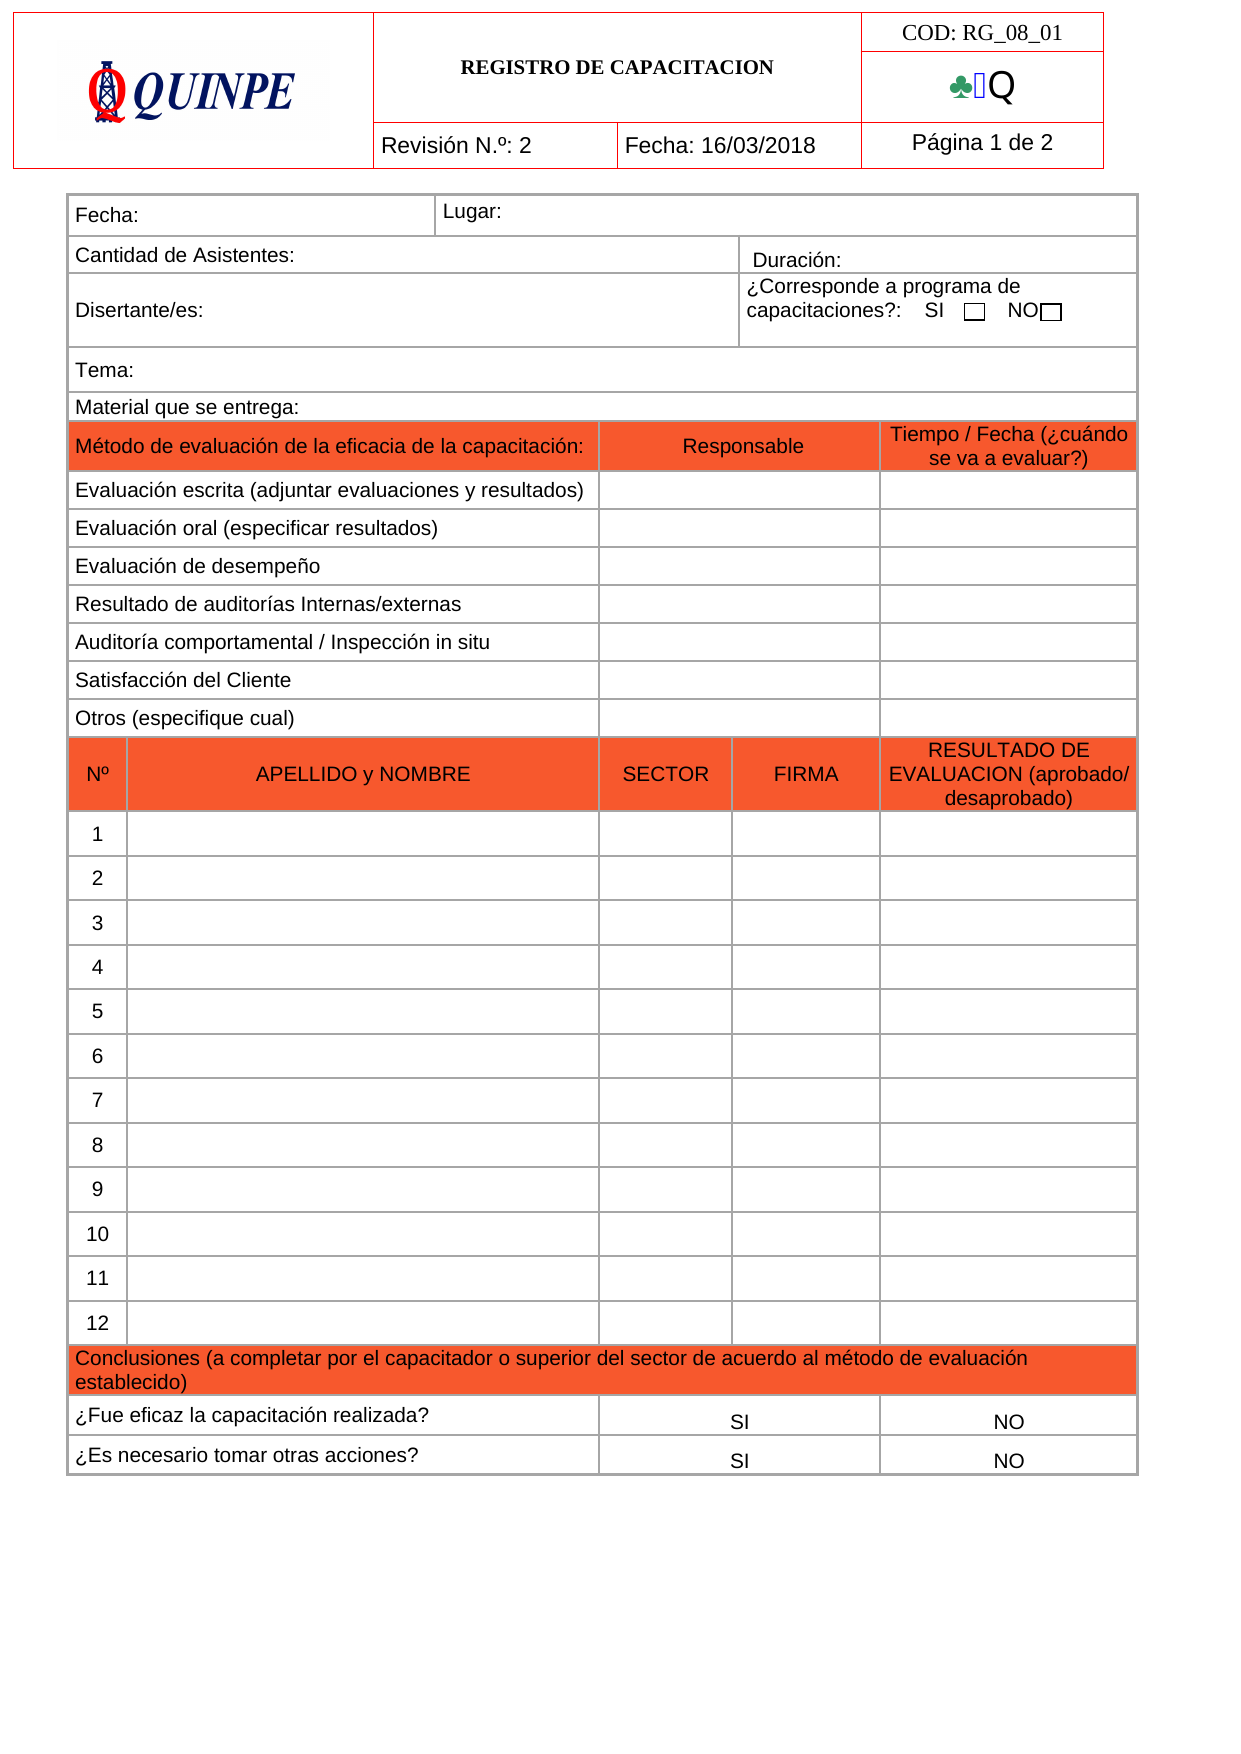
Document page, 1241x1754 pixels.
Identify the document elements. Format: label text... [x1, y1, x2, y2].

table_cell [128, 1124, 598, 1166]
table_header Fecha: [69, 196, 434, 234]
table_cell [733, 1302, 879, 1344]
table_cell [600, 1302, 731, 1344]
table_cell [600, 812, 731, 855]
table_cell Conclusiones (a completar por el capacitador o superior del sector de acuerdo al método de evaluación establecido) [69, 1346, 1136, 1394]
table_cell [600, 662, 879, 698]
table_cell 10 [69, 1213, 126, 1255]
table_cell 11 [69, 1257, 126, 1299]
table_cell [128, 1213, 598, 1255]
table_cell [600, 1213, 731, 1255]
table_cell 5 [69, 990, 126, 1033]
table_cell [881, 662, 1136, 698]
table_cell [128, 1257, 598, 1299]
table_cell Evaluación escrita (adjuntar evaluaciones y resultados) [69, 472, 598, 508]
table_cell [733, 1168, 879, 1211]
table_cell [128, 946, 598, 988]
table_cell [128, 1079, 598, 1122]
table_cell [881, 510, 1136, 546]
table_cell [733, 812, 879, 855]
table_cell [600, 1079, 731, 1122]
table_cell [733, 1079, 879, 1122]
table_cell [881, 1168, 1136, 1211]
table_cell [733, 857, 879, 899]
table_cell Otros (especifique cual) [69, 700, 598, 736]
table_cell Evaluación oral (especificar resultados) [69, 510, 598, 546]
table_cell Tema: [69, 348, 1136, 391]
table_cell [600, 1168, 731, 1211]
table_cell ¿Corresponde a programa de capacitaciones?: SI NO [740, 274, 1136, 346]
table_cell [600, 510, 879, 546]
table_cell [128, 1302, 598, 1344]
table_cell [881, 548, 1136, 584]
table_cell [881, 812, 1136, 855]
table_cell [600, 586, 879, 622]
table_cell [881, 1079, 1136, 1122]
table_cell [600, 857, 731, 899]
table_cell APELLIDO y NOMBRE [128, 738, 598, 810]
table_cell [881, 1302, 1136, 1344]
table_cell [881, 1213, 1136, 1255]
table_header Lugar: [436, 196, 1136, 234]
table_cell ¿Fue eficaz la capacitación realizada? [69, 1396, 598, 1433]
table_cell [881, 472, 1136, 508]
table_cell [128, 1035, 598, 1077]
table_cell FIRMA [733, 738, 879, 810]
table_cell NO [881, 1396, 1136, 1433]
table_cell 4 [69, 946, 126, 988]
table_cell Evaluación de desempeño [69, 548, 598, 584]
table_cell SECTOR [600, 738, 731, 810]
table_cell RESULTADO DE EVALUACION (aprobado/ desaprobado) [881, 738, 1136, 810]
table_cell [600, 901, 731, 944]
table_cell Responsable [600, 422, 879, 470]
table_cell [600, 700, 879, 736]
table_cell [733, 1213, 879, 1255]
table_cell [881, 624, 1136, 660]
table_cell Material que se entrega: [69, 393, 1136, 420]
table_cell [881, 586, 1136, 622]
table_cell [733, 1035, 879, 1077]
table_cell [733, 1257, 879, 1299]
table_cell [881, 990, 1136, 1033]
table_cell 6 [69, 1035, 126, 1077]
table_cell 2 [69, 857, 126, 899]
table_cell Satisfacción del Cliente [69, 662, 598, 698]
table_cell [600, 990, 731, 1033]
table_cell 12 [69, 1302, 126, 1344]
table_cell NO [881, 1436, 1136, 1473]
table_cell [881, 901, 1136, 944]
table_cell Duración: [740, 237, 1136, 272]
table_cell ¿Es necesario tomar otras acciones? [69, 1436, 598, 1473]
table_cell [128, 812, 598, 855]
table_cell [128, 990, 598, 1033]
table_cell [733, 946, 879, 988]
table_cell Disertante/es: [69, 274, 738, 346]
table_cell Tiempo / Fecha (¿cuándo se va a evaluar?) [881, 422, 1136, 470]
table_cell 8 [69, 1124, 126, 1166]
table_cell [881, 1257, 1136, 1299]
table_cell 3 [69, 901, 126, 944]
table_cell Auditoría comportamental / Inspección in situ [69, 624, 598, 660]
table_cell [881, 1035, 1136, 1077]
table_cell [733, 1124, 879, 1166]
table_cell [881, 700, 1136, 736]
table_cell [600, 548, 879, 584]
table_cell Método de evaluación de la eficacia de la capacitación: [69, 422, 598, 470]
table_cell [881, 946, 1136, 988]
table_cell [128, 857, 598, 899]
table_cell [600, 946, 731, 988]
table_cell SI [600, 1396, 879, 1433]
table_cell Cantidad de Asistentes: [69, 237, 738, 272]
table_cell [881, 857, 1136, 899]
table_cell [600, 1257, 731, 1299]
table_cell [733, 901, 879, 944]
table_cell Resultado de auditorías Internas/externas [69, 586, 598, 622]
table_cell [733, 990, 879, 1033]
picture [57, 40, 330, 141]
table_cell [128, 1168, 598, 1211]
table_cell [600, 472, 879, 508]
table_cell 1 [69, 812, 126, 855]
table_cell [600, 624, 879, 660]
table_cell Nº [69, 738, 126, 810]
table_cell 7 [69, 1079, 126, 1122]
table_cell [881, 1124, 1136, 1166]
table_cell [128, 901, 598, 944]
table_cell 9 [69, 1168, 126, 1211]
table_cell SI [600, 1436, 879, 1473]
table_cell [600, 1124, 731, 1166]
table_cell [600, 1035, 731, 1077]
